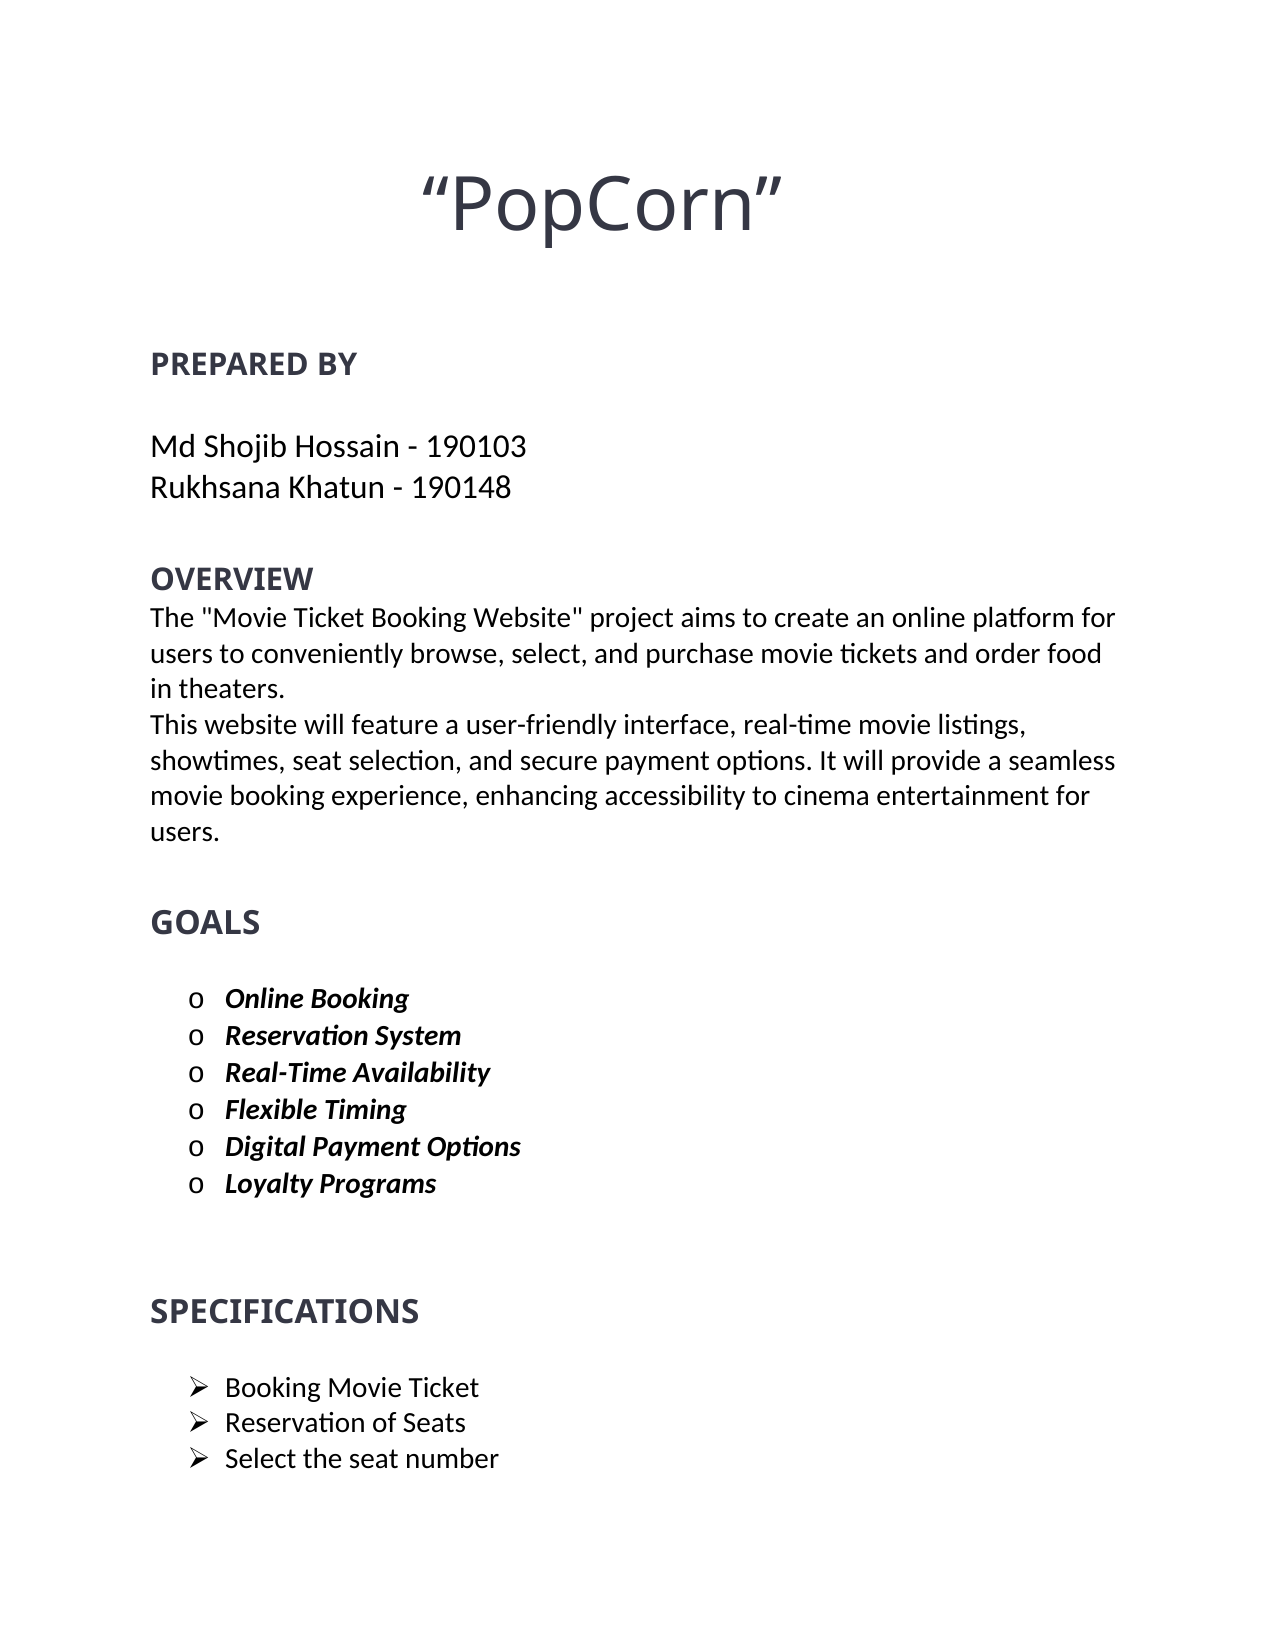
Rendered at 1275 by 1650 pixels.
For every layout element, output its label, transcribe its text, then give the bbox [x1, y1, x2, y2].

text SPECIFICATIONS [150, 1288, 1125, 1333]
list Reservation of Seats [187, 1404, 1125, 1440]
list Flexible Timing [187, 1091, 1125, 1128]
list Select the seat number [187, 1440, 1125, 1476]
list Reservation System [187, 1017, 1125, 1054]
text GOALS [150, 899, 1125, 944]
list Booking Movie Ticket [187, 1369, 1125, 1404]
list Real-Time Availability [187, 1054, 1125, 1091]
text PREPARED BY [150, 342, 1125, 384]
text Rukhsana Khatun - 190148 [150, 466, 1125, 507]
list Loyalty Programs [187, 1165, 1125, 1202]
list Digital Payment Options [187, 1128, 1125, 1165]
list Online Booking [187, 980, 1125, 1017]
text “PopCorn” [150, 150, 1125, 252]
text Md Shojib Hossain - 190103 [150, 425, 1125, 466]
text This website will feature a user-friendly interface, real-time movie listings, showtimes, seat selection, and secure payment options. It will provide a seamless movie booking experience, enhancing accessibility to cinema entertainment for users. [150, 706, 1125, 849]
text The "Movie Ticket Booking Website" project aims to create an online platform for users to conveniently browse, select, and purchase movie tickets and order food in theaters. [150, 599, 1125, 706]
text OVERVIEW [150, 557, 1125, 599]
